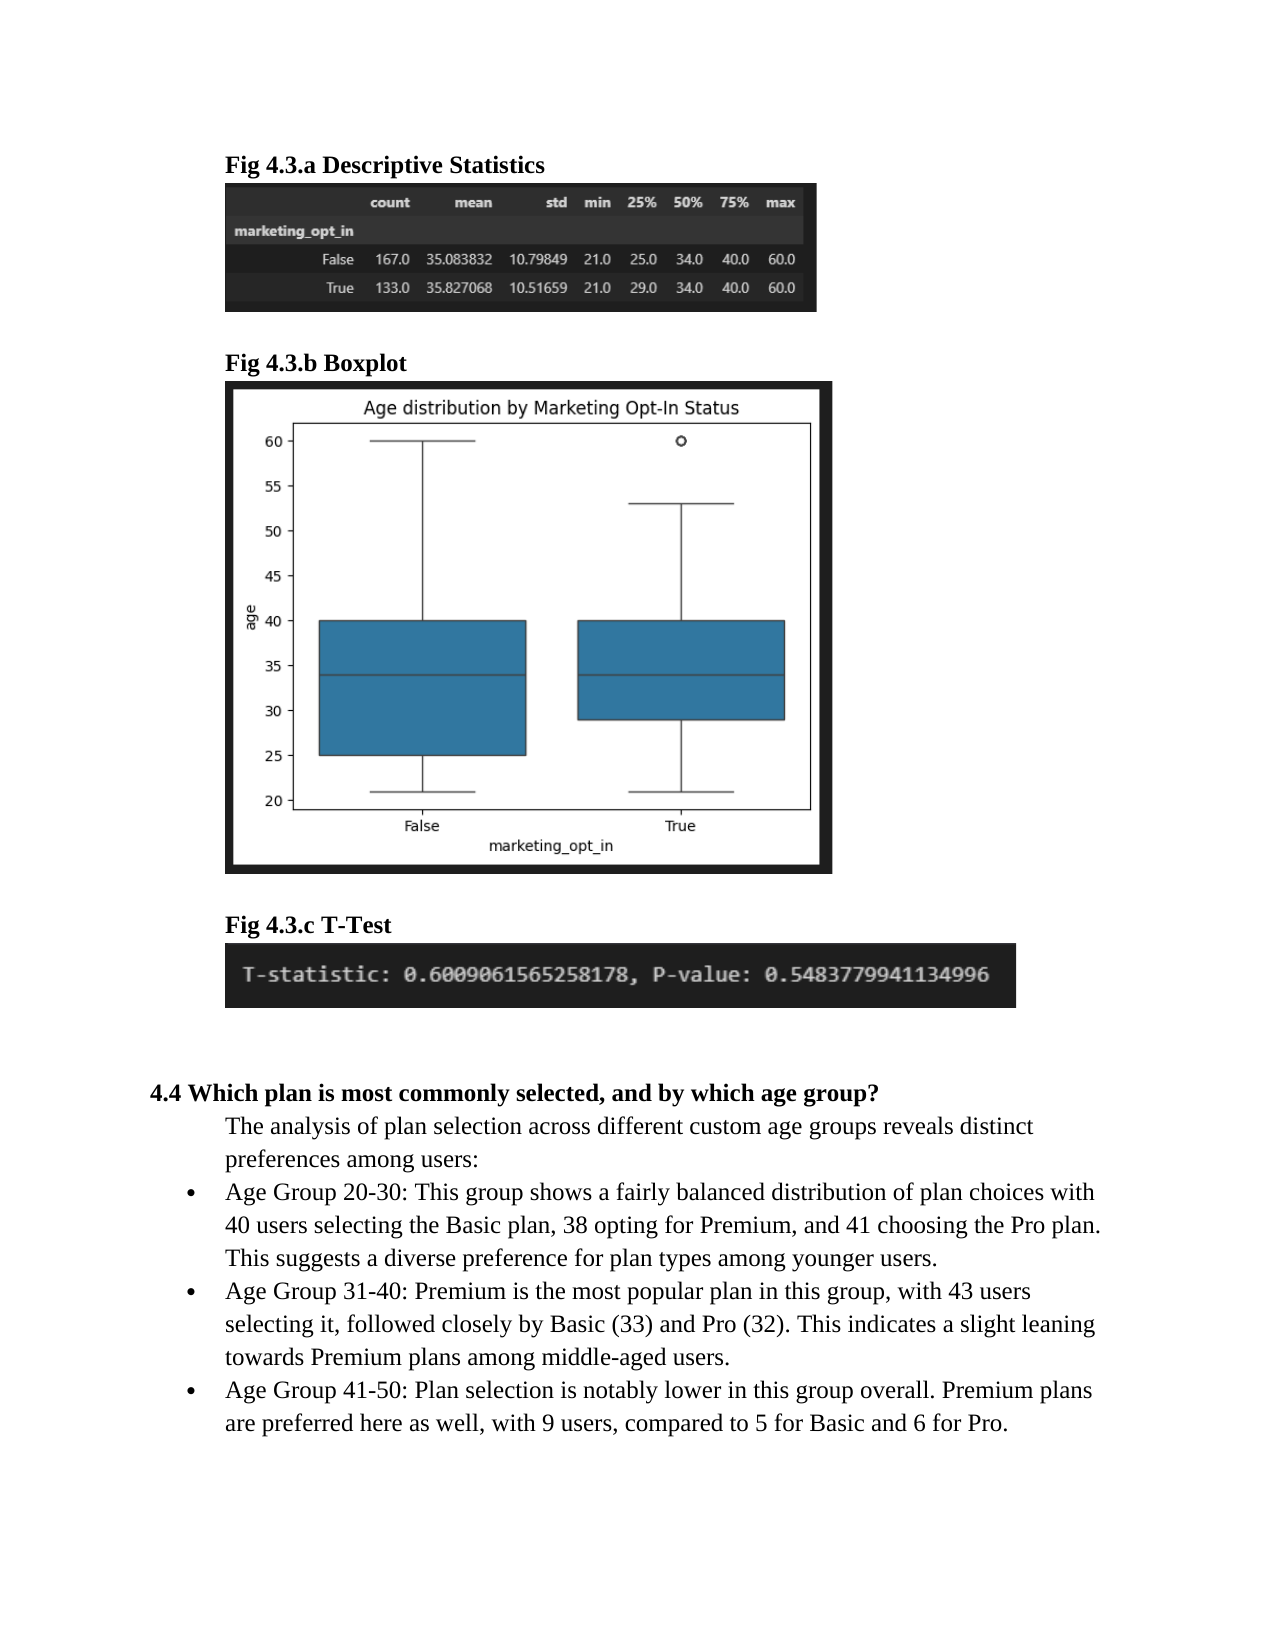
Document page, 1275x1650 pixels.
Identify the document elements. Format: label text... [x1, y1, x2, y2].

picture [225, 183, 817, 312]
list Age Group 31-40: Premium is the most popular plan in this group, with 43 users selecting it, followed closely by Basic (33) and Pro (32). This indicates a slight leaning towards Premium plans among middle-aged users. [187, 1276, 1125, 1371]
list The analysis of plan selection across different custom age groups reveals distinct preferences among users: [225, 1111, 1125, 1173]
list 4.4 Which plan is most commonly selected, and by which age group? [150, 1078, 1125, 1107]
list Fig 4.3.c T-Test [225, 910, 1125, 939]
list Fig 4.3.b Boxplot [225, 348, 1125, 377]
picture [225, 381, 833, 874]
list Fig 4.3.a Descriptive Statistics [225, 150, 1125, 179]
list Age Group 20-30: This group shows a fairly balanced distribution of plan choices with 40 users selecting the Basic plan, 38 opting for Premium, and 41 choosing the Pro plan. This suggests a diverse preference for plan types among younger users. [187, 1177, 1125, 1272]
picture [225, 943, 1017, 1008]
list Age Group 41-50: Plan selection is notably lower in this group overall. Premium plans are preferred here as well, with 9 users, compared to 5 for Basic and 6 for Pro. [187, 1376, 1125, 1437]
